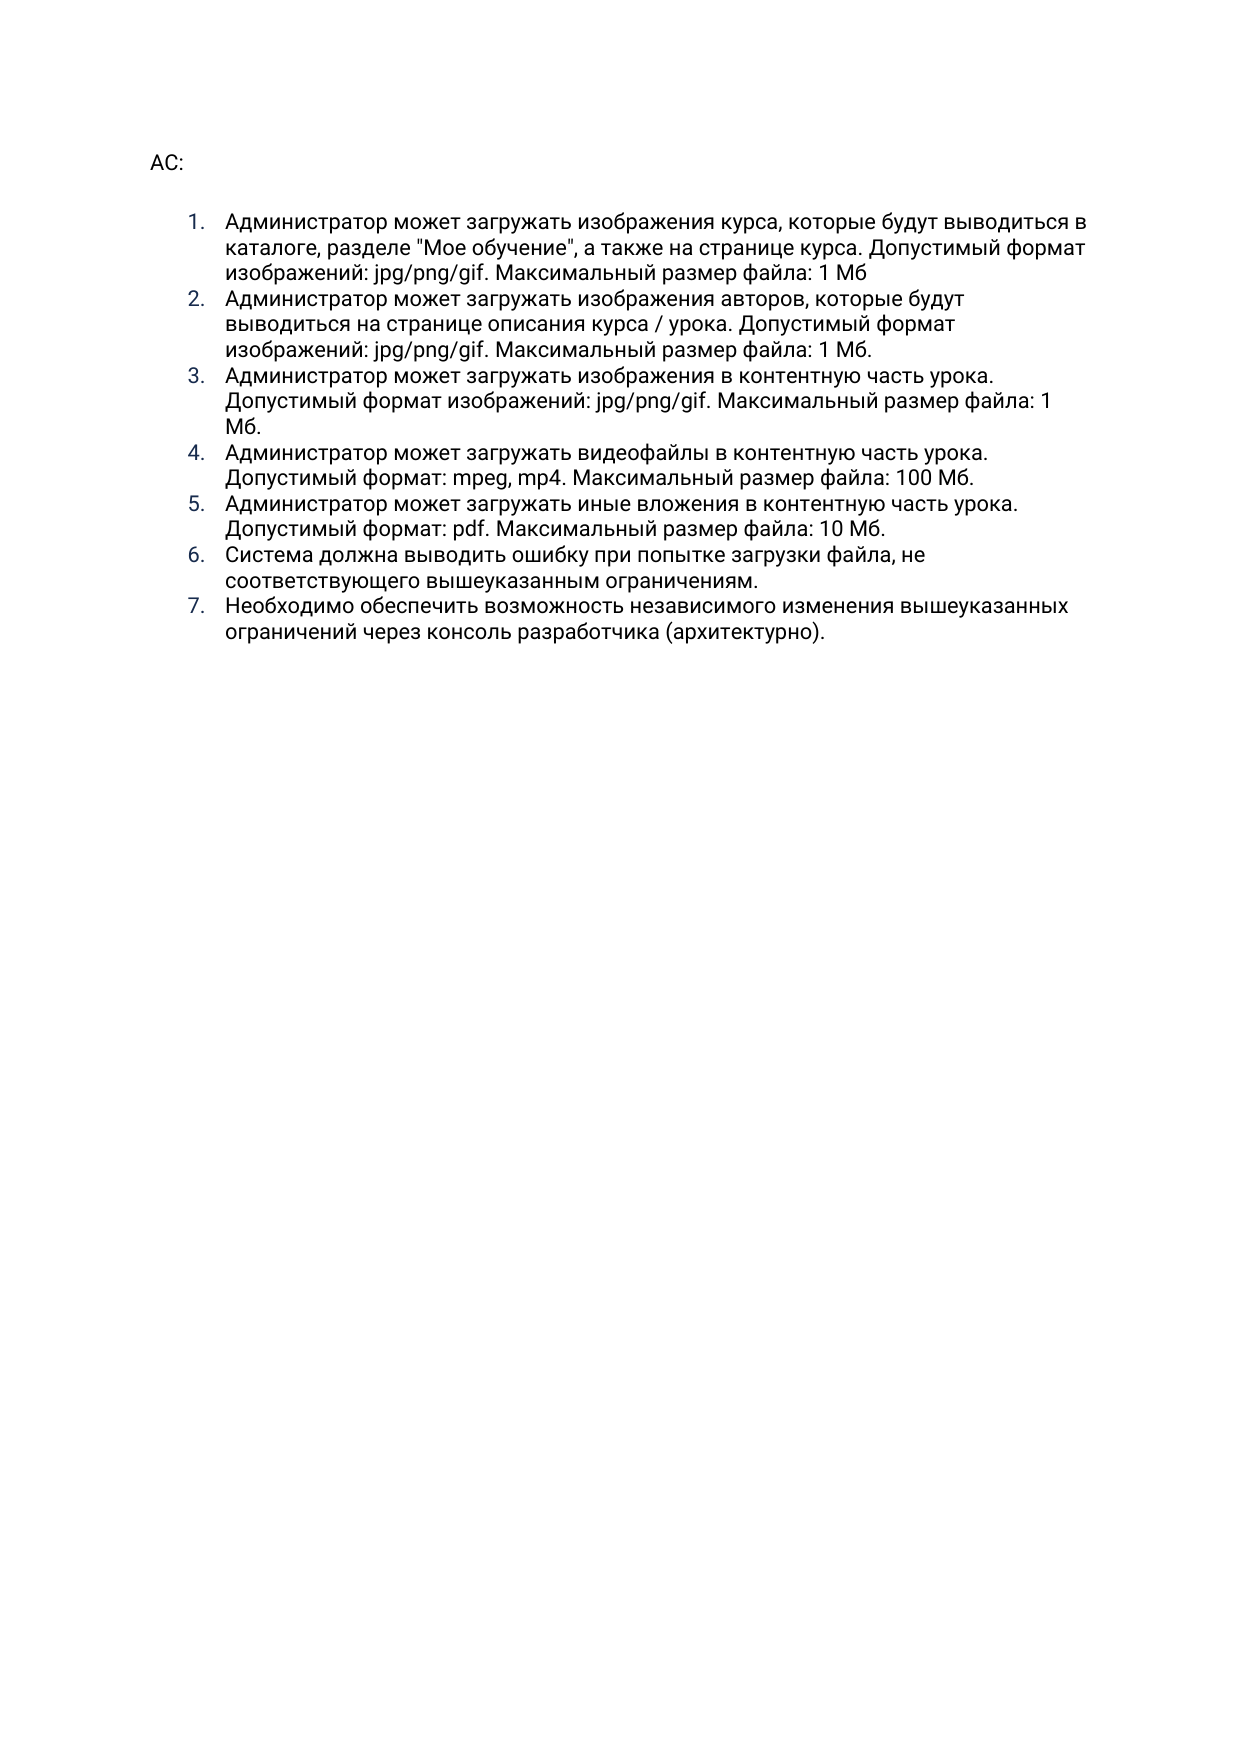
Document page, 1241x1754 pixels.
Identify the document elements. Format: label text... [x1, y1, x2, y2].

list Система должна выводить ошибку при попытке загрузки файла, не соответствующего вышеуказанным ограничениям. [187, 542, 1090, 593]
list Необходимо обеспечить возможность независимого изменения вышеуказанных ограничений через консоль разработчика (архитектурно). [187, 593, 1090, 644]
list Администратор может загружать изображения курса, которые будут выводиться в каталоге, разделе "Мое обучение", а также на странице курса. Допустимый формат изображений: jpg/png/gif. Максимальный размер файла: 1 Мб [187, 209, 1090, 286]
text AC: [150, 150, 1090, 176]
list Администратор может загружать изображения авторов, которые будут выводиться на странице описания курса / урока. Допустимый формат изображений: jpg/png/gif. Максимальный размер файла: 1 Мб. [187, 286, 1090, 363]
list Администратор может загружать видеофайлы в контентную часть урока. Допустимый формат: mpeg, mp4. Максимальный размер файла: 100 Мб. [187, 439, 1090, 491]
list Администратор может загружать изображения в контентную часть урока. Допустимый формат изображений: jpg/png/gif. Максимальный размер файла: 1 Мб. [187, 363, 1090, 439]
list Администратор может загружать иные вложения в контентную часть урока. Допустимый формат: pdf. Максимальный размер файла: 10 Мб. [187, 491, 1090, 542]
